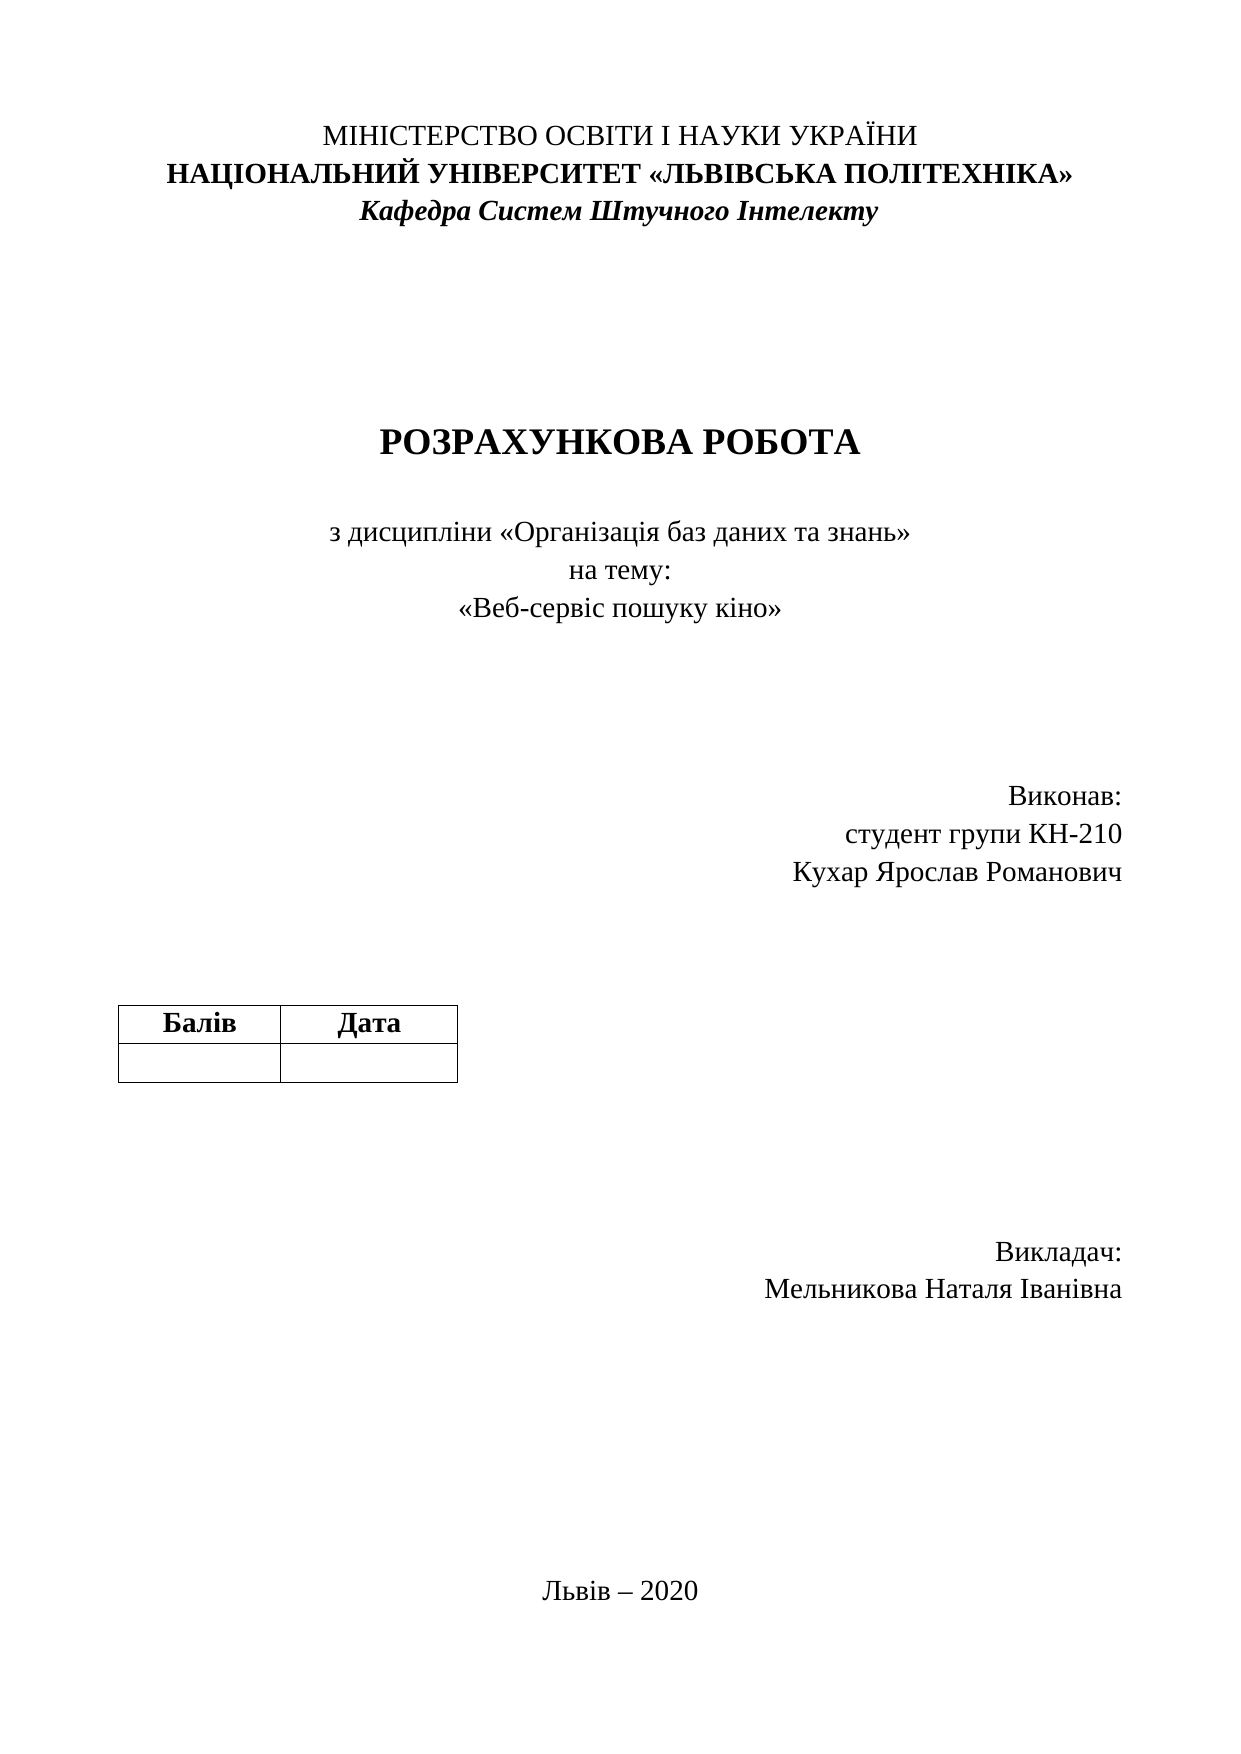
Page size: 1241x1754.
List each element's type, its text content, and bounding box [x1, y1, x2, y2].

text РОЗРАХУНКОВА РОБОТА [118, 420, 1122, 463]
text «Веб-сервіс пошуку кіно» [118, 590, 1122, 623]
text Мельникова Наталя Іванівна [118, 1272, 1122, 1305]
text Викладач: [118, 1234, 1122, 1267]
text НАЦІОНАЛЬНИЙ УНІВЕРСИТЕТ «ЛЬВІВСЬКА ПОЛІТЕХНІКА» [118, 156, 1122, 189]
text студент групи КН-210 [118, 816, 1122, 849]
text МІНІСТЕРСТВО ОСВІТИ І НАУКИ УКРАЇНИ [118, 118, 1122, 152]
table_header Дата [281, 1006, 457, 1043]
text з дисципліни «Організація баз даних та знань» [118, 514, 1122, 548]
text Виконав: [118, 778, 1122, 812]
text на тему: [118, 552, 1122, 586]
text Кафедра Систем Штучного Інтелекту [118, 193, 1122, 227]
text Кухар Ярослав Романович [118, 854, 1122, 887]
table_header Балів [119, 1006, 280, 1043]
table_cell [119, 1044, 280, 1082]
table_cell [281, 1044, 457, 1082]
text Львів – 2020 [118, 1573, 1122, 1607]
